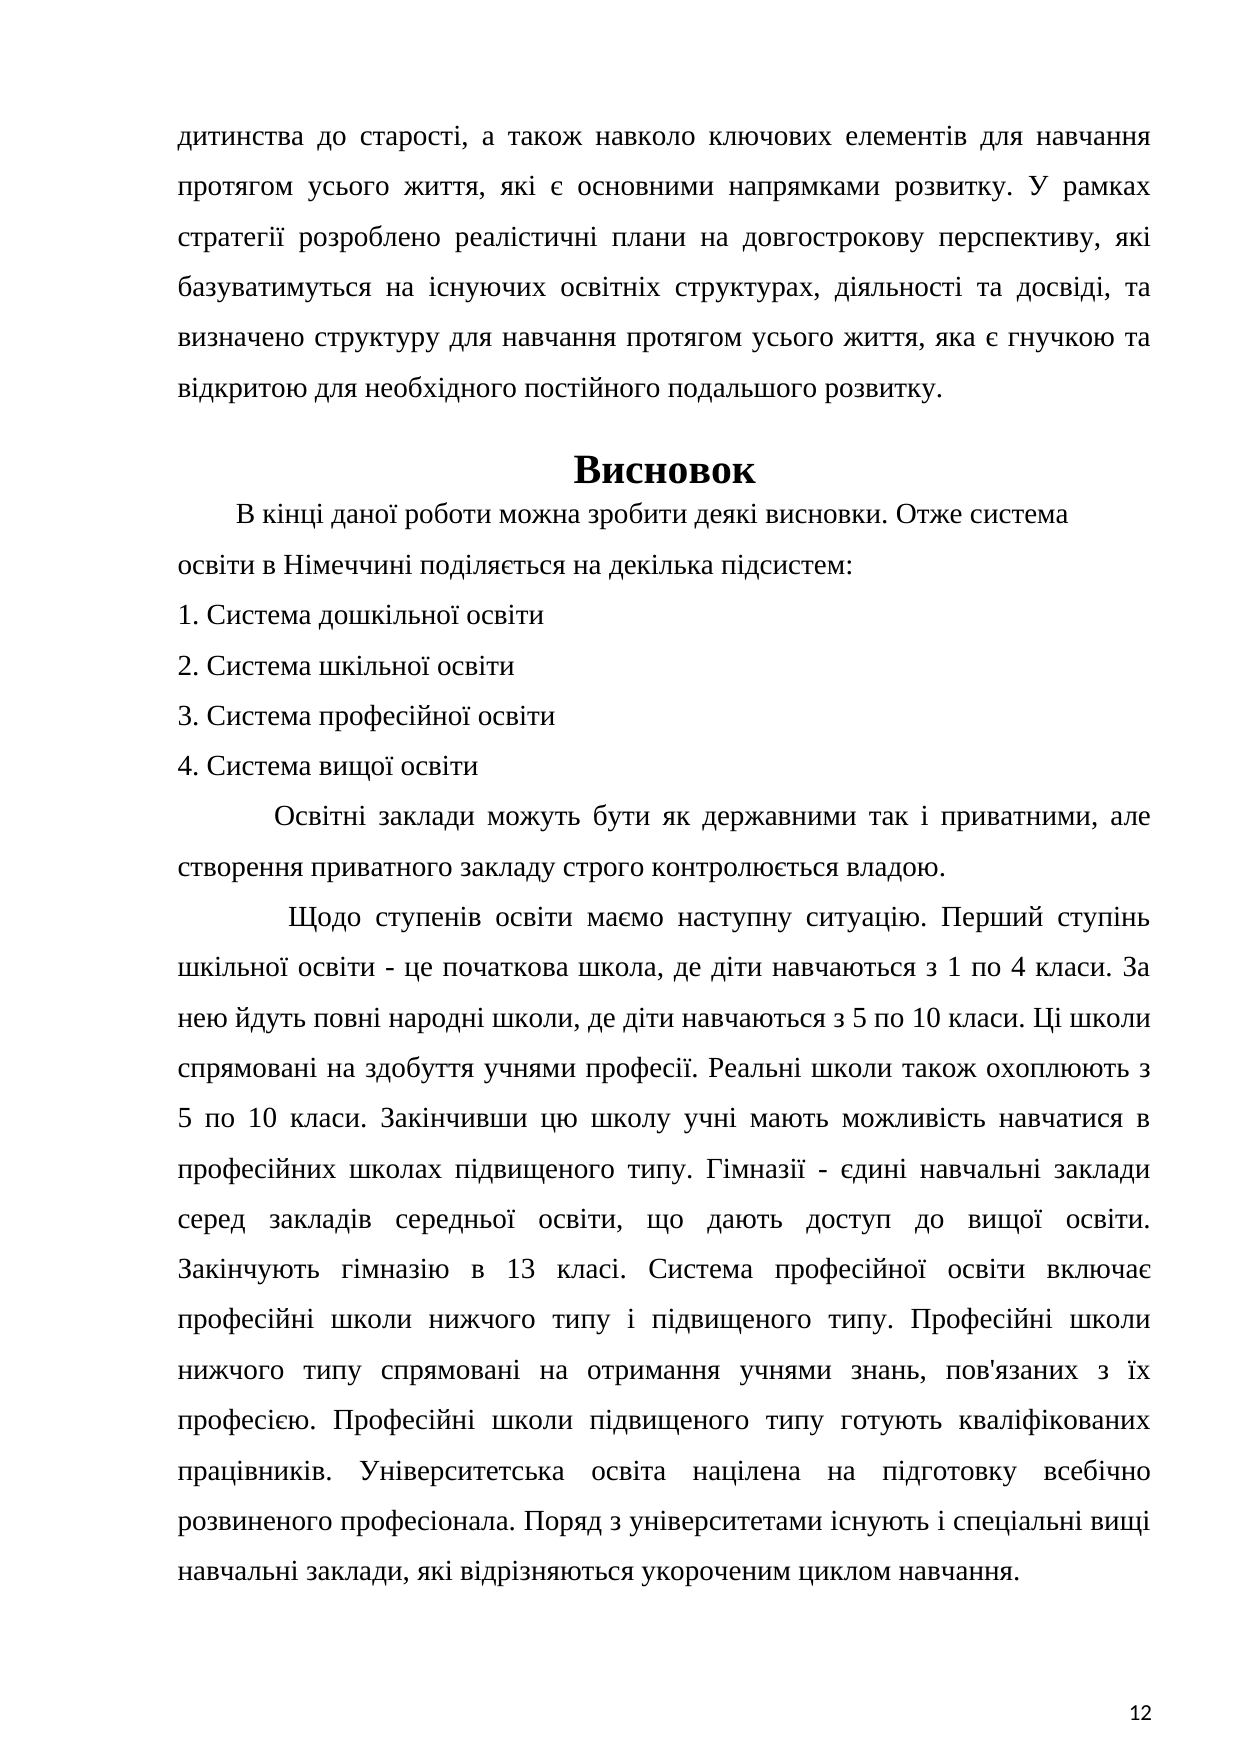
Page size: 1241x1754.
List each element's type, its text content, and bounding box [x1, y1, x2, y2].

subtitle Висновок [177, 445, 1152, 493]
text Освітні заклади можуть бути як державними так і приватними, але створення приватного закладу строго контролюється владою. [177, 798, 1152, 882]
text В кінці даної роботи можна зробити деякі висновки. Отже система освіти в Німеччині поділяється на декілька підсистем: [177, 497, 1152, 581]
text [177, 118, 1152, 403]
text 2. Система шкільної освіти [177, 648, 1152, 681]
text 1. Система дошкільної освіти [177, 597, 1152, 631]
text Щодо ступенів освіти маємо наступну ситуацію. Перший ступінь шкільної освіти - це початкова школа, де діти навчаються з 1 по 4 класи. За нею йдуть повні народні школи, де діти навчаються з 5 по 10 класи. Ці школи спрямовані на здобуття учнями професії. Реальні школи також охоплюють з 5 по 10 класи. Закінчивши цю школу учні мають можливість навчатися в професійних школах підвищеного типу. Гімназії - єдині навчальні заклади серед закладів середньої освіти, що дають доступ до вищої освіти. Закінчують гімназію в 13 класі. Система професійної освіти включає професійні школи нижчого типу і підвищеного типу. Професійні школи нижчого типу спрямовані на отримання учнями знань, пов'язаних з їх професією. Професійні школи підвищеного типу готують кваліфікованих працівників. Університетська освіта націлена на підготовку всебічно розвиненого професіонала. Поряд з університетами існують і спеціальні вищі навчальні заклади, які відрізняються укороченим циклом навчання. [177, 899, 1152, 1587]
text 3. Система професійної освіти [177, 698, 1152, 731]
text 4. Система вищої освіти [177, 748, 1152, 782]
